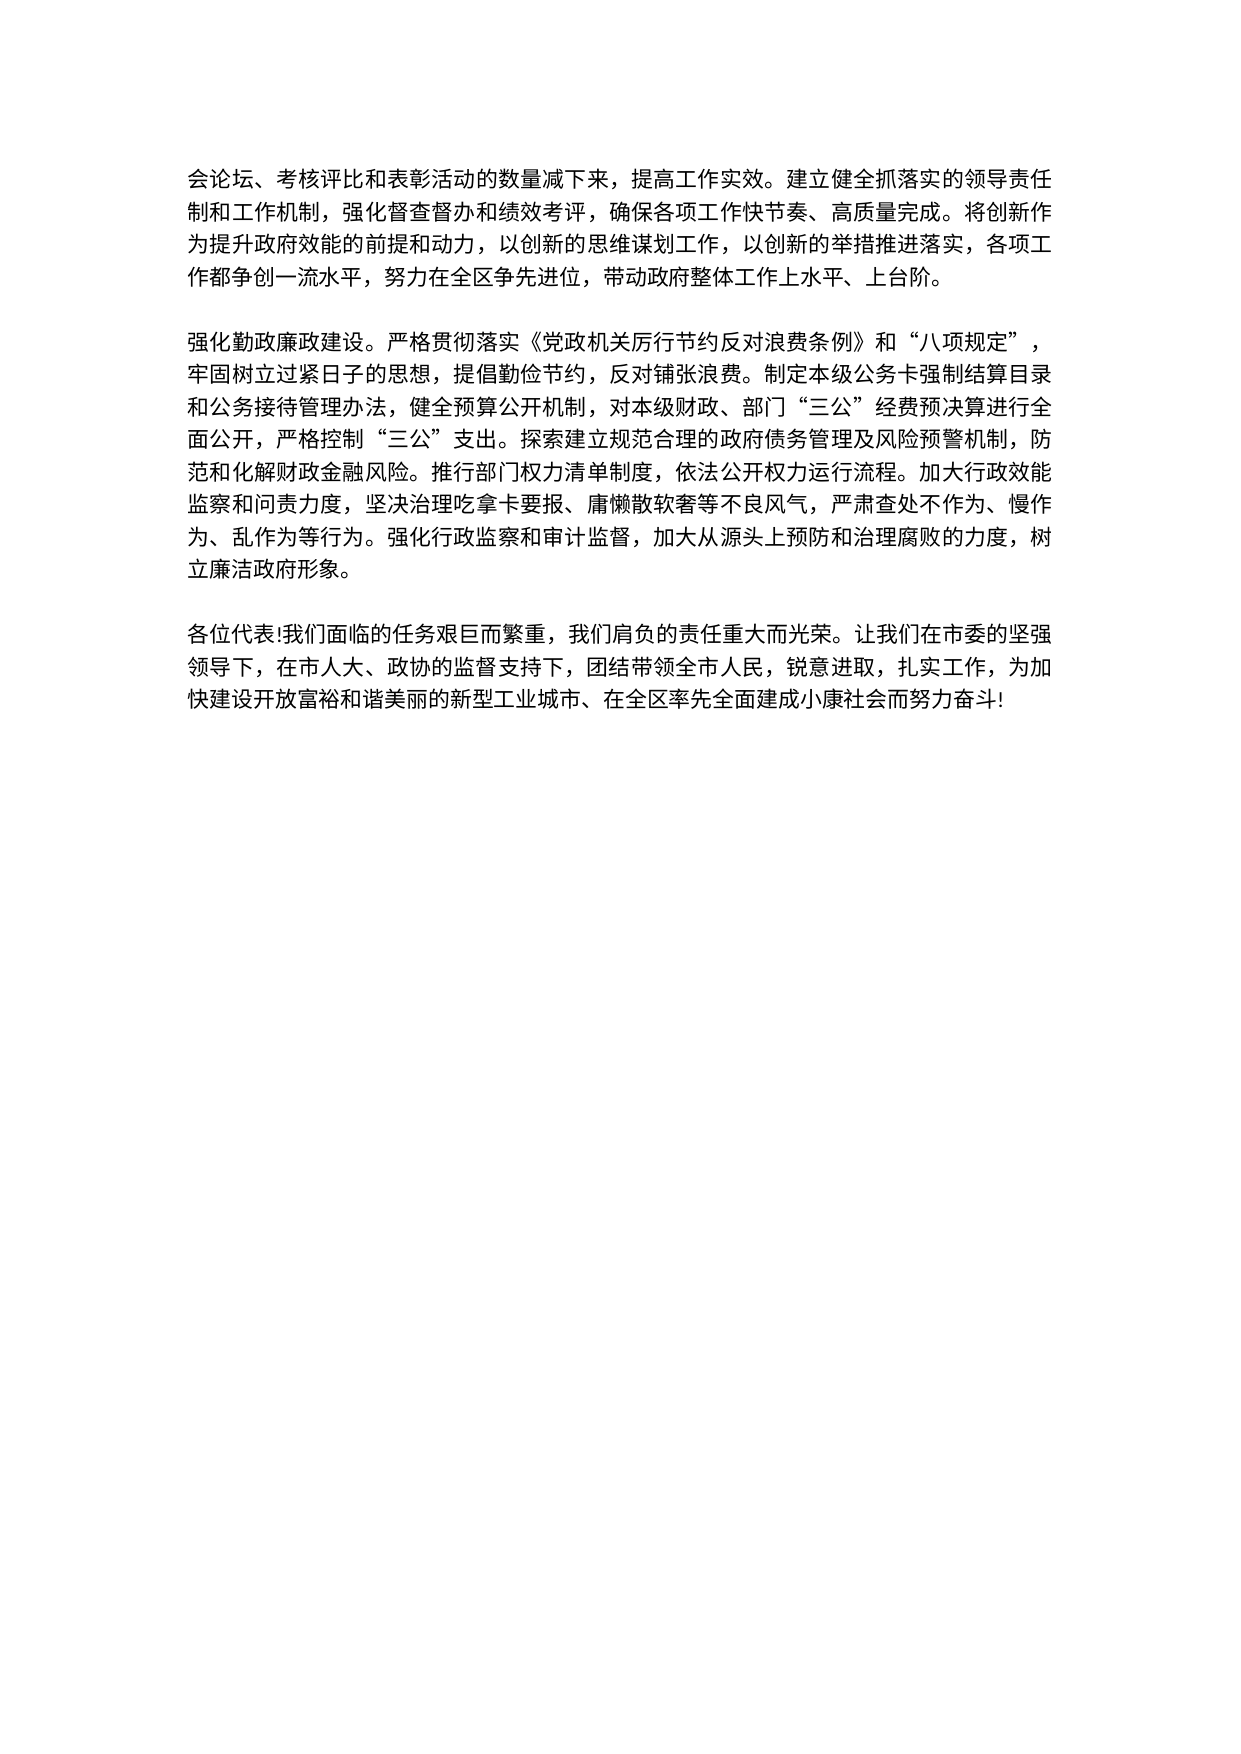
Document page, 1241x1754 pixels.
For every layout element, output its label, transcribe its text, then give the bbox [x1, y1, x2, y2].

text 各位代表!我们面临的任务艰巨而繁重，我们肩负的责任重大而光荣。让我们在市委的坚强领导下，在市人大、政协的监督支持下，团结带领全市人民，锐意进取，扎实工作，为加快建设开放富裕和谐美丽的新型工业城市、在全区率先全面建成小康社会而努力奋斗! [187, 617, 1053, 714]
text 强化勤政廉政建设。严格贯彻落实《党政机关厉行节约反对浪费条例》和“八项规定”，牢固树立过紧日子的思想，提倡勤俭节约，反对铺张浪费。制定本级公务卡强制结算目录和公务接待管理办法，健全预算公开机制，对本级财政、部门“三公”经费预决算进行全面公开，严格控制“三公”支出。探索建立规范合理的政府债务管理及风险预警机制，防范和化解财政金融风险。推行部门权力清单制度，依法公开权力运行流程。加大行政效能监察和问责力度，坚决治理吃拿卡要报、庸懒散软奢等不良风气，严肃查处不作为、慢作为、乱作为等行为。强化行政监察和审计监督，加大从源头上预防和治理腐败的力度，树立廉洁政府形象。 [187, 324, 1053, 584]
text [187, 162, 1053, 292]
